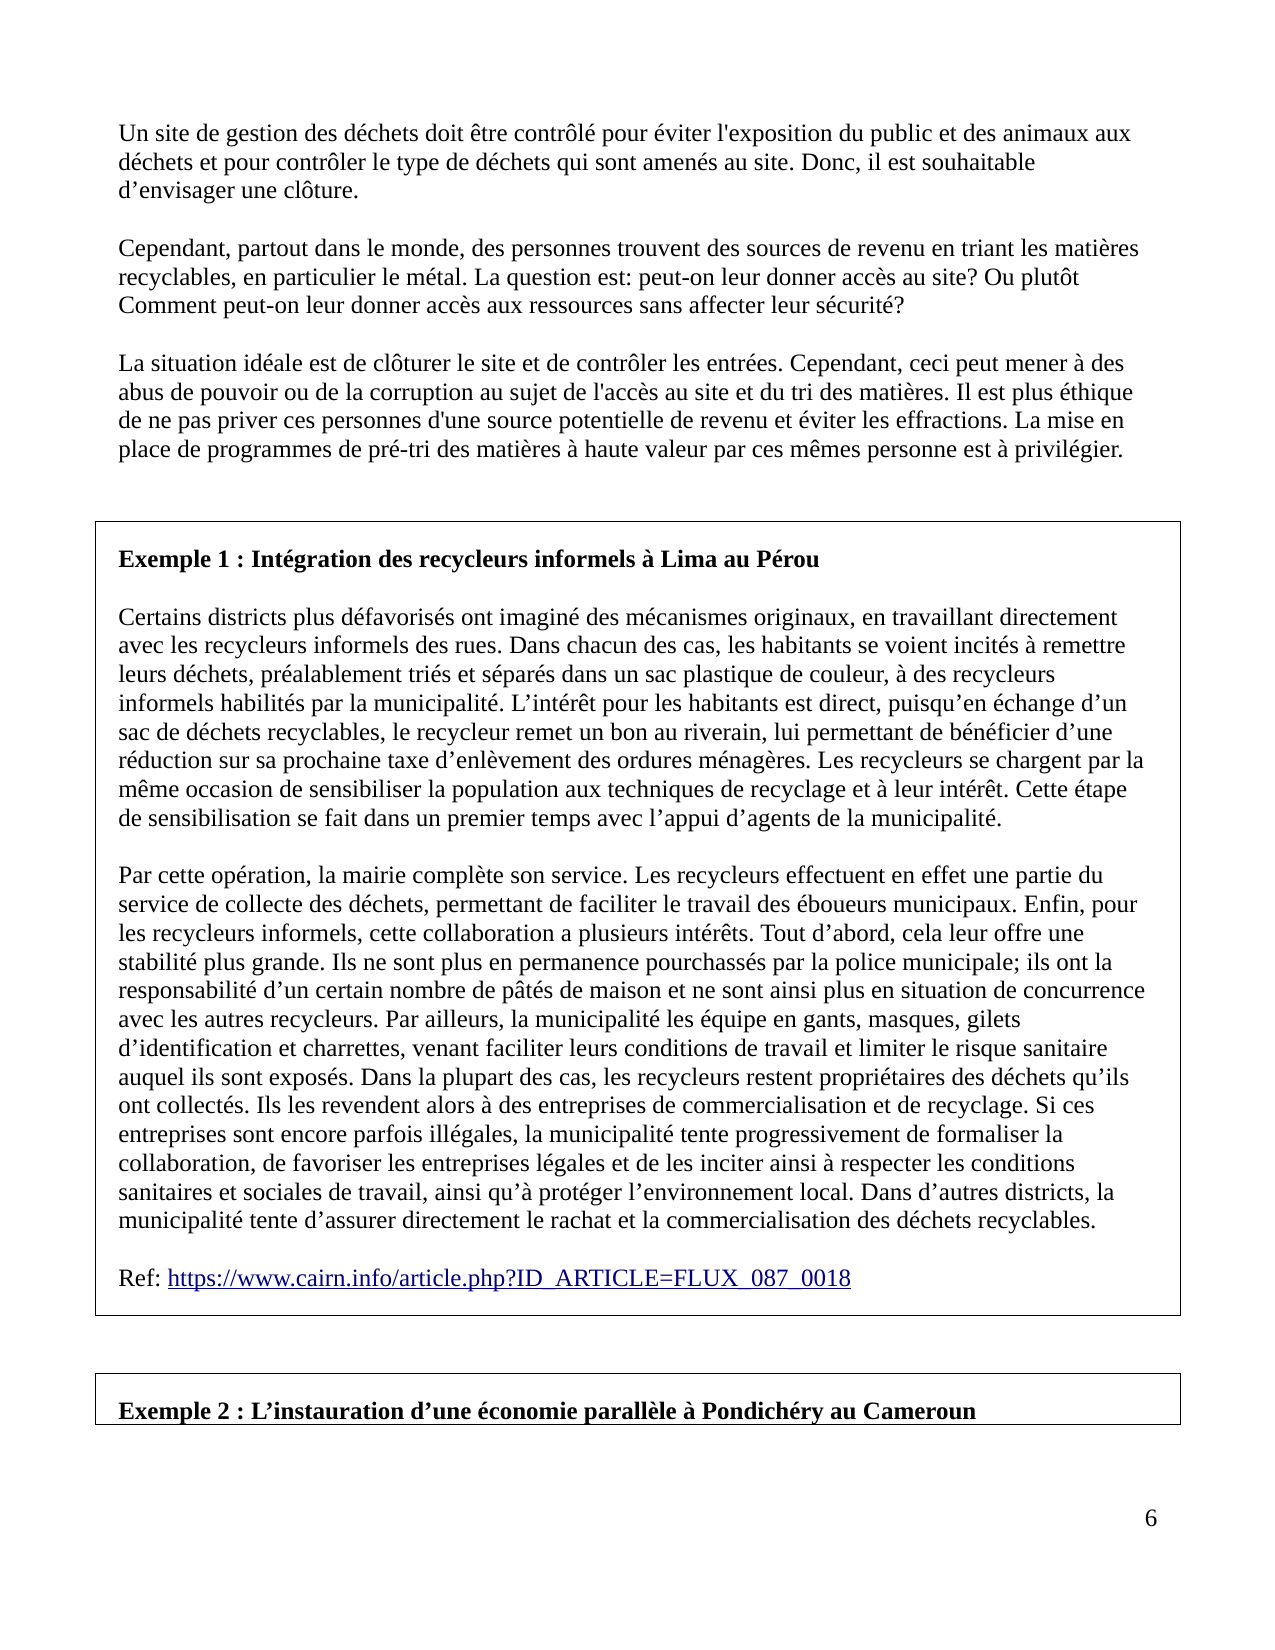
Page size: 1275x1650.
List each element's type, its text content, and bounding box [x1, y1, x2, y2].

text Cependant, partout dans le monde, des personnes trouvent des sources de revenu en triant les matières recyclables, en particulier le métal. La question est: peut-on leur donner accès au site? Ou plutôt Comment peut-on leur donner accès aux ressources sans affecter leur sécurité? [118, 233, 1157, 319]
text Par cette opération, la mairie complète son service. Les recycleurs effectuent en effet une partie du service de collecte des déchets, permettant de faciliter le travail des éboueurs municipaux. Enfin, pour les recycleurs informels, cette collaboration a plusieurs intérêts. Tout d’abord, cela leur offre une stabilité plus grande. Ils ne sont plus en permanence pourchassés par la police municipale; ils ont la responsabilité d’un certain nombre de pâtés de maison et ne sont ainsi plus en situation de concurrence avec les autres recycleurs. Par ailleurs, la municipalité les équipe en gants, masques, gilets d’identification et charrettes, venant faciliter leurs conditions de travail et limiter le risque sanitaire auquel ils sont exposés. Dans la plupart des cas, les recycleurs restent propriétaires des déchets qu’ils ont collectés. Ils les revendent alors à des entreprises de commercialisation et de recyclage. Si ces entreprises sont encore parfois illégales, la municipalité tente progressivement de formaliser la collaboration, de favoriser les entreprises légales et de les inciter ainsi à respecter les conditions sanitaires et sociales de travail, ainsi qu’à protéger l’environnement local. Dans d’autres districts, la municipalité tente d’assurer directement le rachat et la commercialisation des déchets recyclables. [118, 860, 1157, 1234]
text Exemple 2 : L’instauration d’une économie parallèle à Pondichéry au Cameroun [96, 1374, 1180, 1424]
text La situation idéale est de clôturer le site et de contrôler les entrées. Cependant, ceci peut mener à des abus de pouvoir ou de la corruption au sujet de l'accès au site et du tri des matières. Il est plus éthique de ne pas priver ces personnes d'une source potentielle de revenu et éviter les effractions. La mise en place de programmes de pré-tri des matières à haute valeur par ces mêmes personne est à privilégier. [118, 348, 1157, 463]
text Exemple 1 : Intégration des recycleurs informels à Lima au Pérou [96, 522, 1180, 573]
text Certains districts plus défavorisés ont imaginé des mécanismes originaux, en travaillant directement avec les recycleurs informels des rues. Dans chacun des cas, les habitants se voient incités à remettre leurs déchets, préalablement triés et séparés dans un sac plastique de couleur, à des recycleurs informels habilités par la municipalité. L’intérêt pour les habitants est direct, puisqu’en échange d’un sac de déchets recyclables, le recycleur remet un bon au riverain, lui permettant de bénéficier d’une réduction sur sa prochaine taxe d’enlèvement des ordures ménagères. Les recycleurs se chargent par la même occasion de sensibiliser la population aux techniques de recyclage et à leur intérêt. Cette étape de sensibilisation se fait dans un premier temps avec l’appui d’agents de la municipalité. [118, 602, 1157, 832]
text Un site de gestion des déchets doit être contrôlé pour éviter l'exposition du public et des animaux aux déchets et pour contrôler le type de déchets qui sont amenés au site. Donc, il est souhaitable d’envisager une clôture. [118, 118, 1157, 204]
text Ref: https://www.cairn.info/article.php?ID_ARTICLE=FLUX_087_0018 [96, 1239, 1180, 1315]
